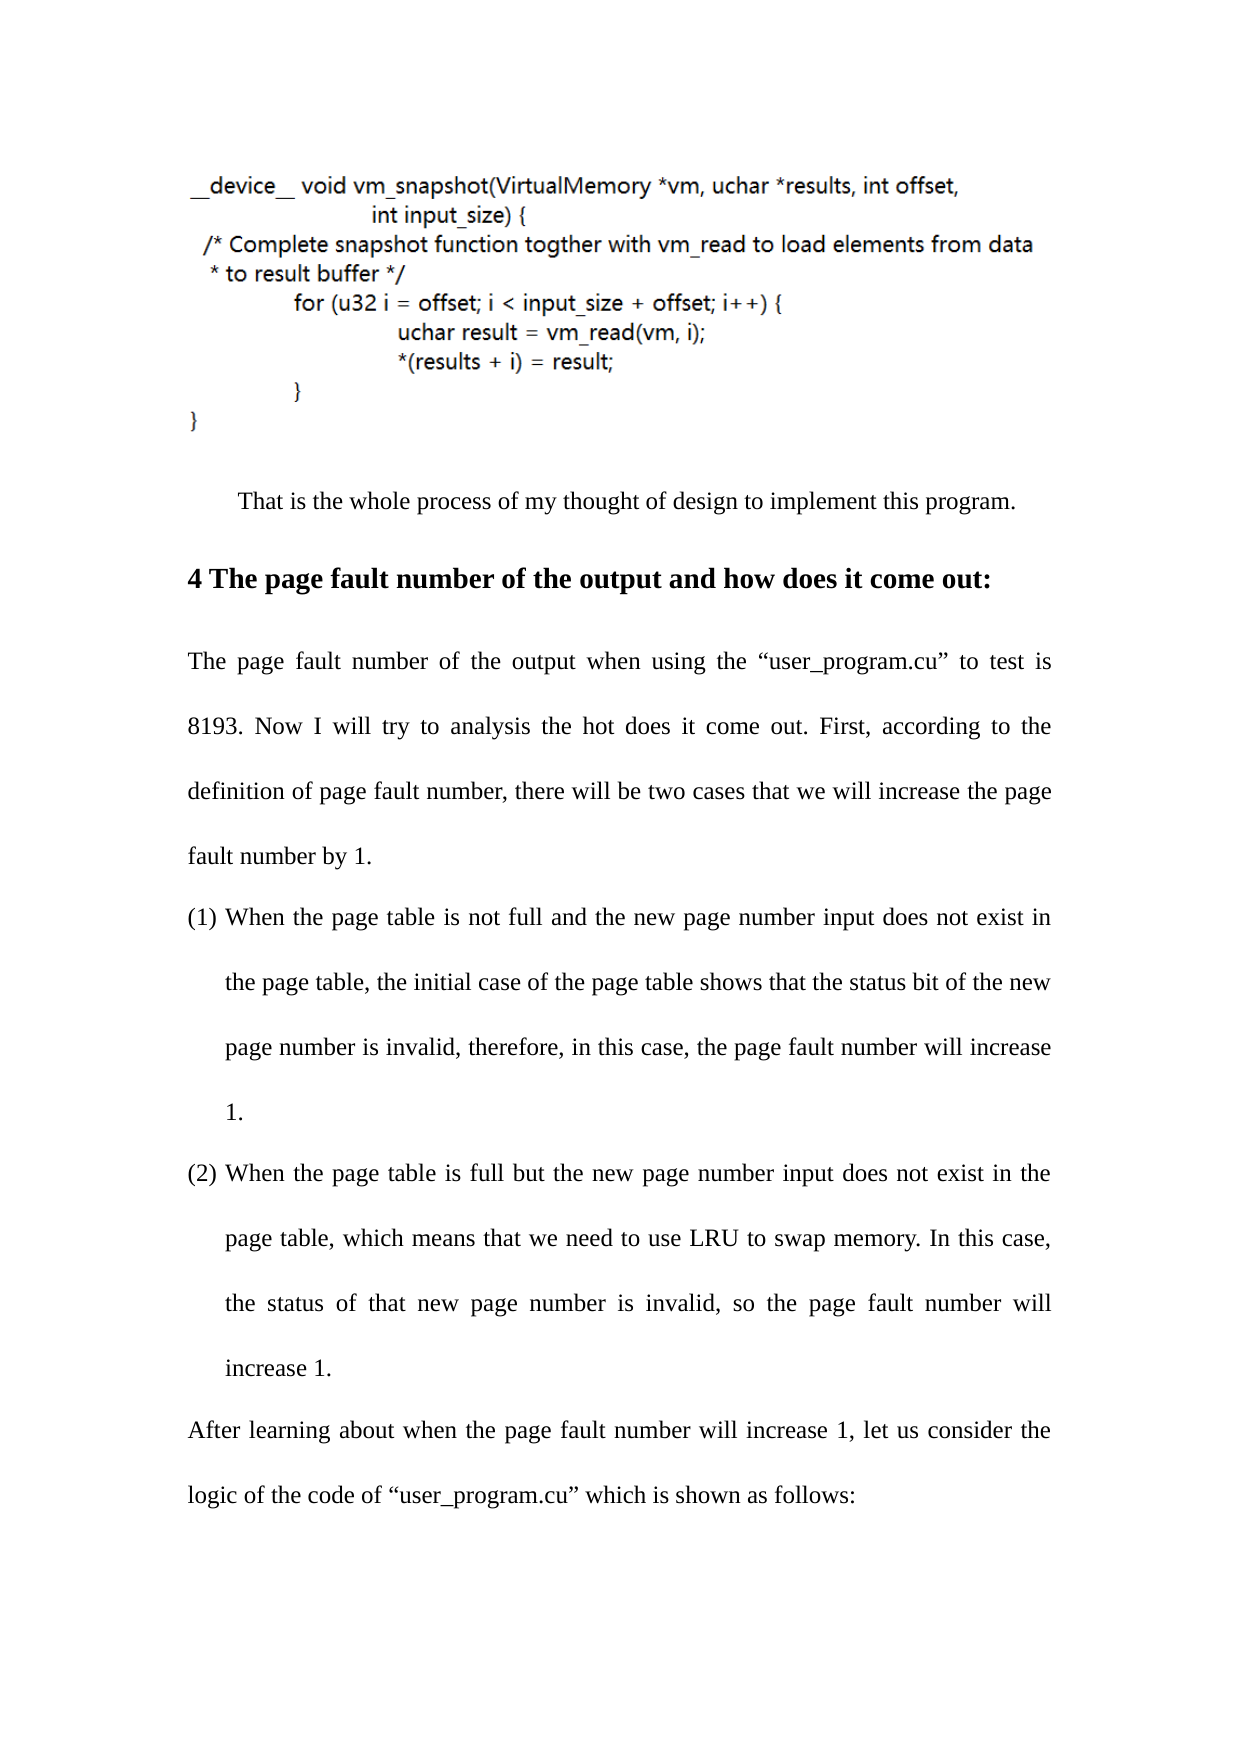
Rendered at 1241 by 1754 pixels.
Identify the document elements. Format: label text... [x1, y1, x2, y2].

picture [187, 162, 1053, 440]
text 4 The page fault number of the output and how does it come out: [187, 546, 1053, 611]
text The page fault number of the output when using the “user_program.cu” to test is 8193. Now I will try to analysis the hot does it come out. First, according to the definition of page fault number, there will be two cases that we will increase the page fault number by 1. [187, 644, 1053, 872]
list When the page table is full but the new page number input does not exist in the page table, which means that we need to use LRU to swap memory. In this case, the status of that new page number is invalid, so the page fault number will increase 1. [187, 1157, 1053, 1384]
text After learning about when the page fault number will increase 1, let us consider the logic of the code of “user_program.cu” which is shown as follows: [187, 1413, 1053, 1510]
list When the page table is not full and the new page number input does not exist in the page table, the initial case of the page table shows that the status bit of the new page number is invalid, therefore, in this case, the page fault number will increase 1. [187, 900, 1053, 1128]
text That is the whole process of my thought of design to implement this program. [187, 484, 1053, 517]
